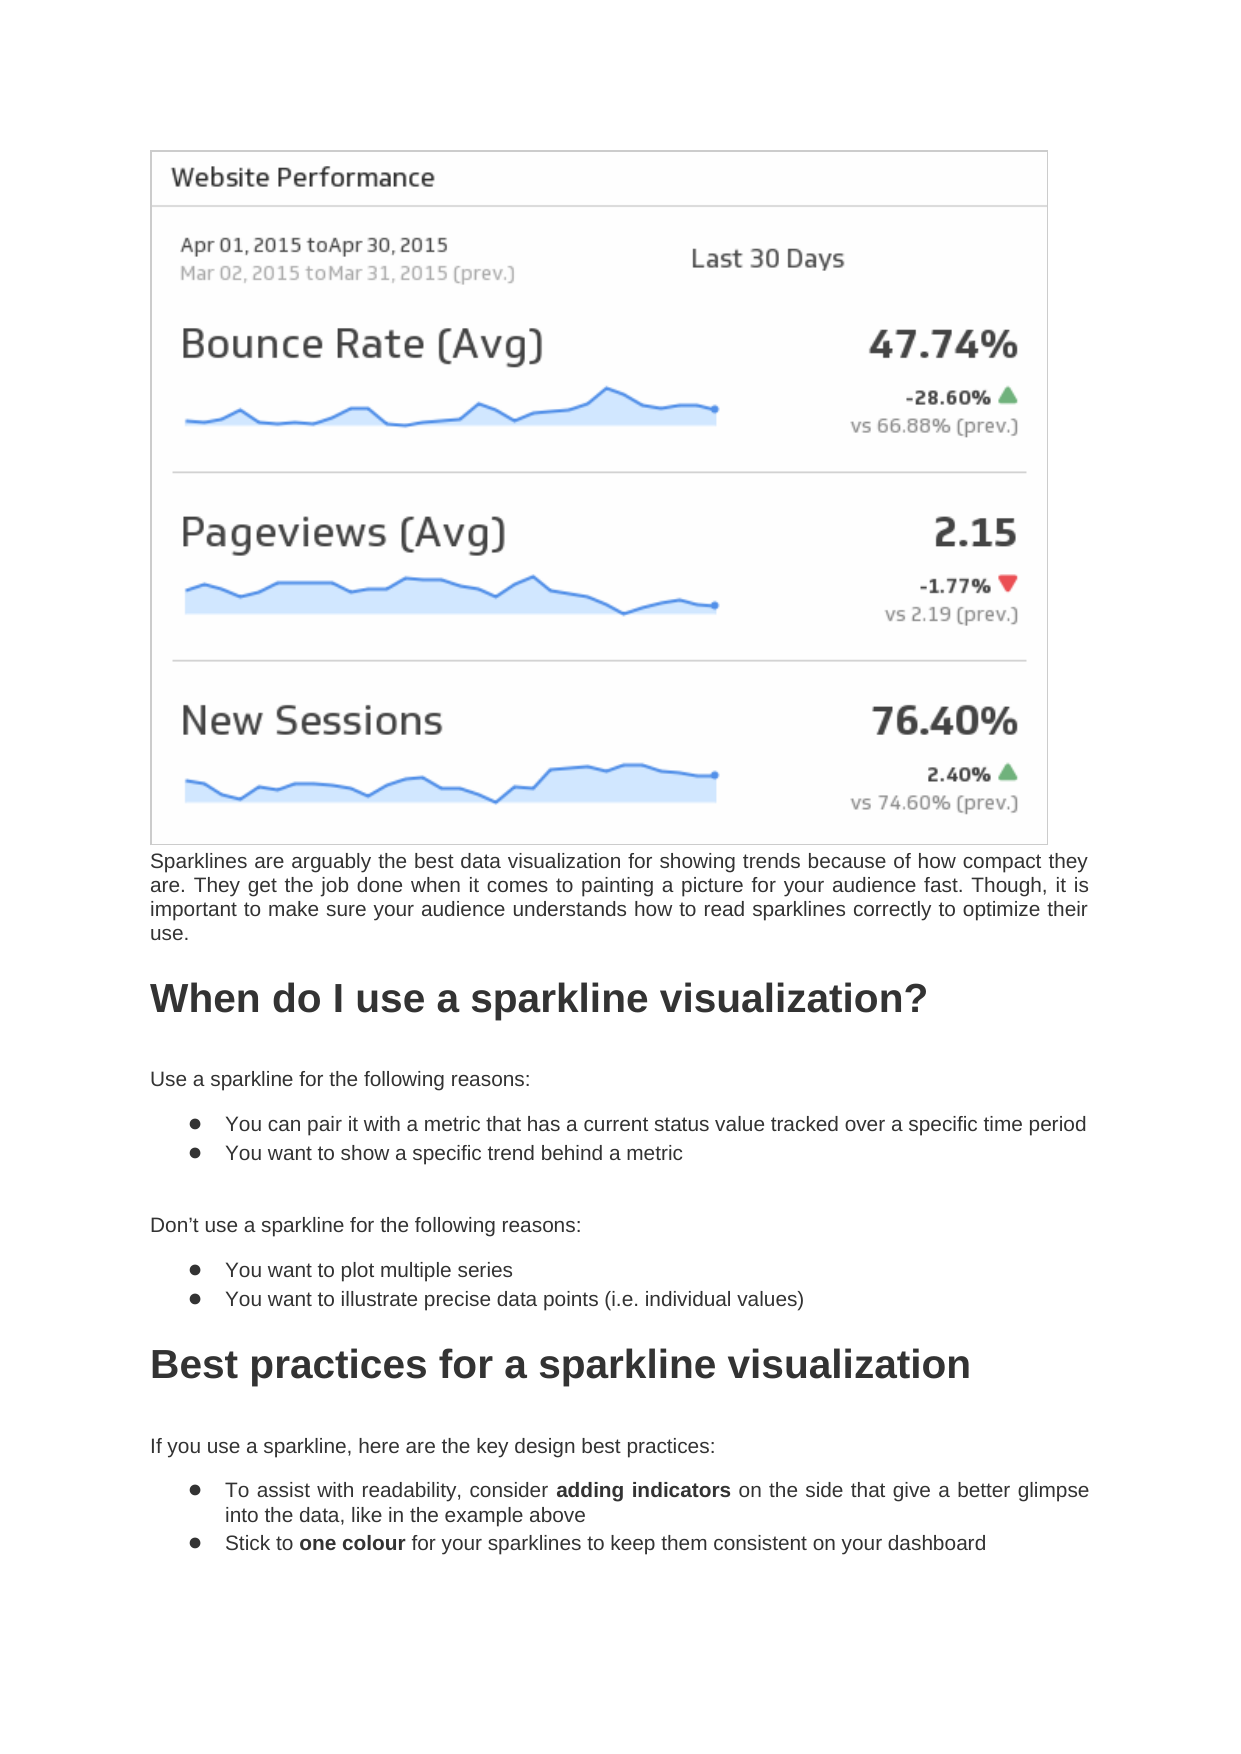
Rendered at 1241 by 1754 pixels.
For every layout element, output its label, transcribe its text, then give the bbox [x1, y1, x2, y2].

list You want to show a specific trend behind a metric [187, 1137, 1090, 1165]
list Stick to one colour for your sparklines to keep them consistent on your dashboard [187, 1527, 1090, 1556]
text Sparklines are arguably the best data visualization for showing trends because of how compact they are. They get the job done when it comes to painting a picture for your audience fast. Though, it is important to make sure your audience understands how to read sparklines correctly to optimize their use. [150, 849, 1090, 945]
list You want to illustrate precise data points (i.e. individual values) [187, 1283, 1090, 1311]
subtitle Best practices for a sparkline visualization [150, 1341, 1090, 1387]
text Use a sparkline for the following reasons: [150, 1067, 1090, 1091]
list You want to plot multiple series [187, 1254, 1090, 1283]
subtitle When do I use a sparkline visualization? [150, 974, 1090, 1021]
list To assist with readability, consider adding indicators on the side that give a better glimpse into the data, like in the example above [187, 1474, 1090, 1527]
list You can pair it with a metric that has a current status value tracked over a specific time period [187, 1108, 1090, 1137]
text Don’t use a sparkline for the following reasons: [150, 1213, 1090, 1237]
text If you use a sparkline, here are the key design best practices: [150, 1433, 1090, 1457]
picture [152, 152, 1047, 844]
